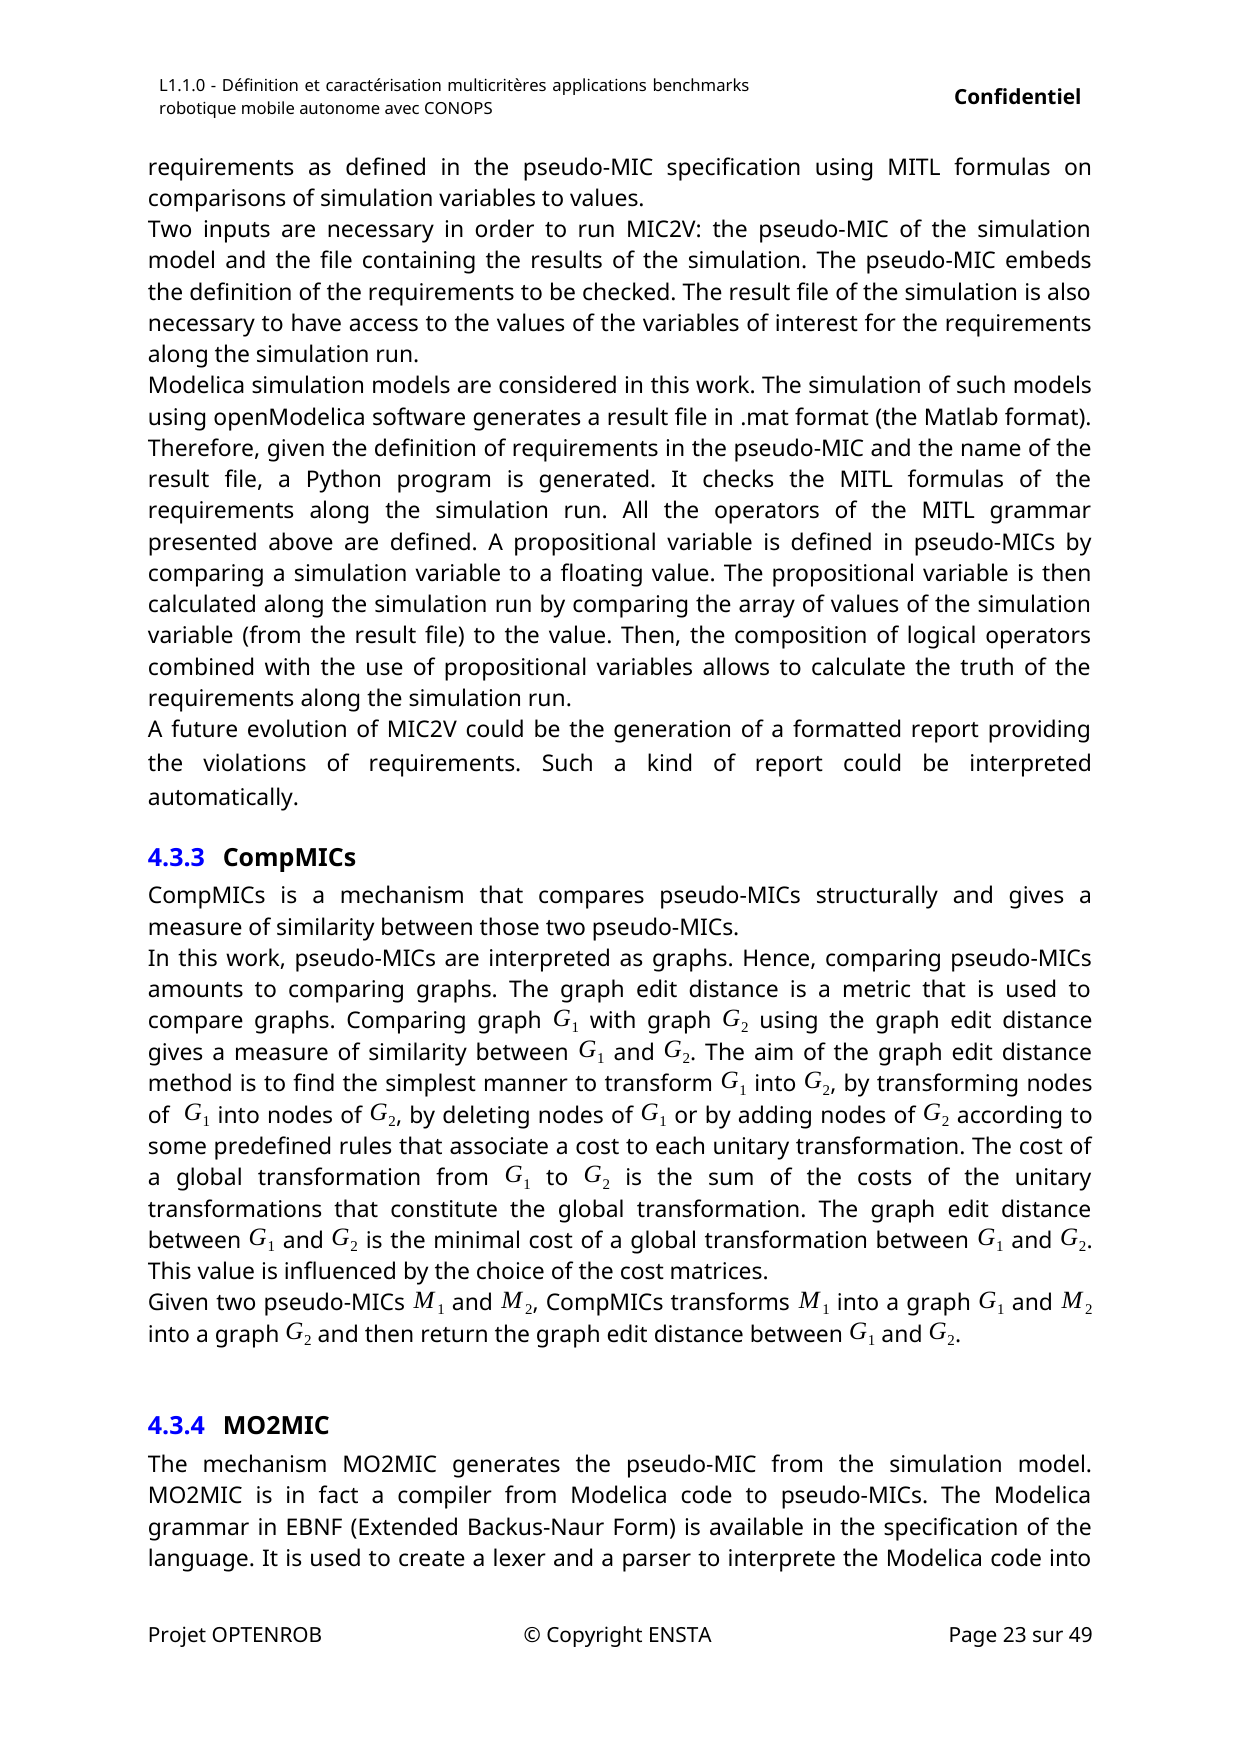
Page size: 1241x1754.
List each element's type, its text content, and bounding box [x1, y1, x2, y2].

text Modelica simulation models are considered in this work. The simulation of such models using openModelica software generates a result file in .mat format (the Matlab format). Therefore, given the definition of requirements in the pseudo-MIC and the name of the result file, a Python program is generated. It checks the MITL formulas of the requirements along the simulation run. All the operators of the MITL grammar presented above are defined. A propositional variable is defined in pseudo-MICs by comparing a simulation variable to a floating value. The propositional variable is then calculated along the simulation run by comparing the array of values of the simulation variable (from the result file) to the value. Then, the composition of logical operators combined with the use of propositional variables allows to calculate the truth of the requirements along the simulation run. [148, 369, 1093, 713]
text A future evolution of MIC2V could be the generation of a formatted report providing the violations of requirements. Such a kind of report could be interpreted automatically. [148, 713, 1093, 812]
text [148, 1448, 1093, 1573]
text Two inputs are necessary in order to run MIC2V: the pseudo-MIC of the simulation model and the file containing the results of the simulation. The pseudo-MIC embeds the definition of the requirements to be checked. The result file of the simulation is also necessary to have access to the values of the variables of interest for the requirements along the simulation run. [148, 213, 1093, 369]
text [148, 150, 1093, 213]
subtitle MO2MIC [148, 1408, 1093, 1442]
text Given two pseudo-MICs and , CompMICs transforms into a graph and into a graph and then return the graph edit distance between and . [148, 1286, 1093, 1349]
subtitle CompMICs [148, 839, 1093, 873]
text CompMICs is a mechanism that compares pseudo-MICs structurally and gives a measure of similarity between those two pseudo-MICs. [148, 879, 1093, 942]
text In this work, pseudo-MICs are interpreted as graphs. Hence, comparing pseudo-MICs amounts to comparing graphs. The graph edit distance is a metric that is used to compare graphs. Comparing graph with graph using the graph edit distance gives a measure of similarity between and . The aim of the graph edit distance method is to find the simplest manner to transform into , by transforming nodes of into nodes of , by deleting nodes of or by adding nodes of according to some predefined rules that associate a cost to each unitary transformation. The cost of a global transformation from to is the sum of the costs of the unitary transformations that constitute the global transformation. The graph edit distance between and is the minimal cost of a global transformation between and . This value is influenced by the choice of the cost matrices. [148, 942, 1093, 1286]
